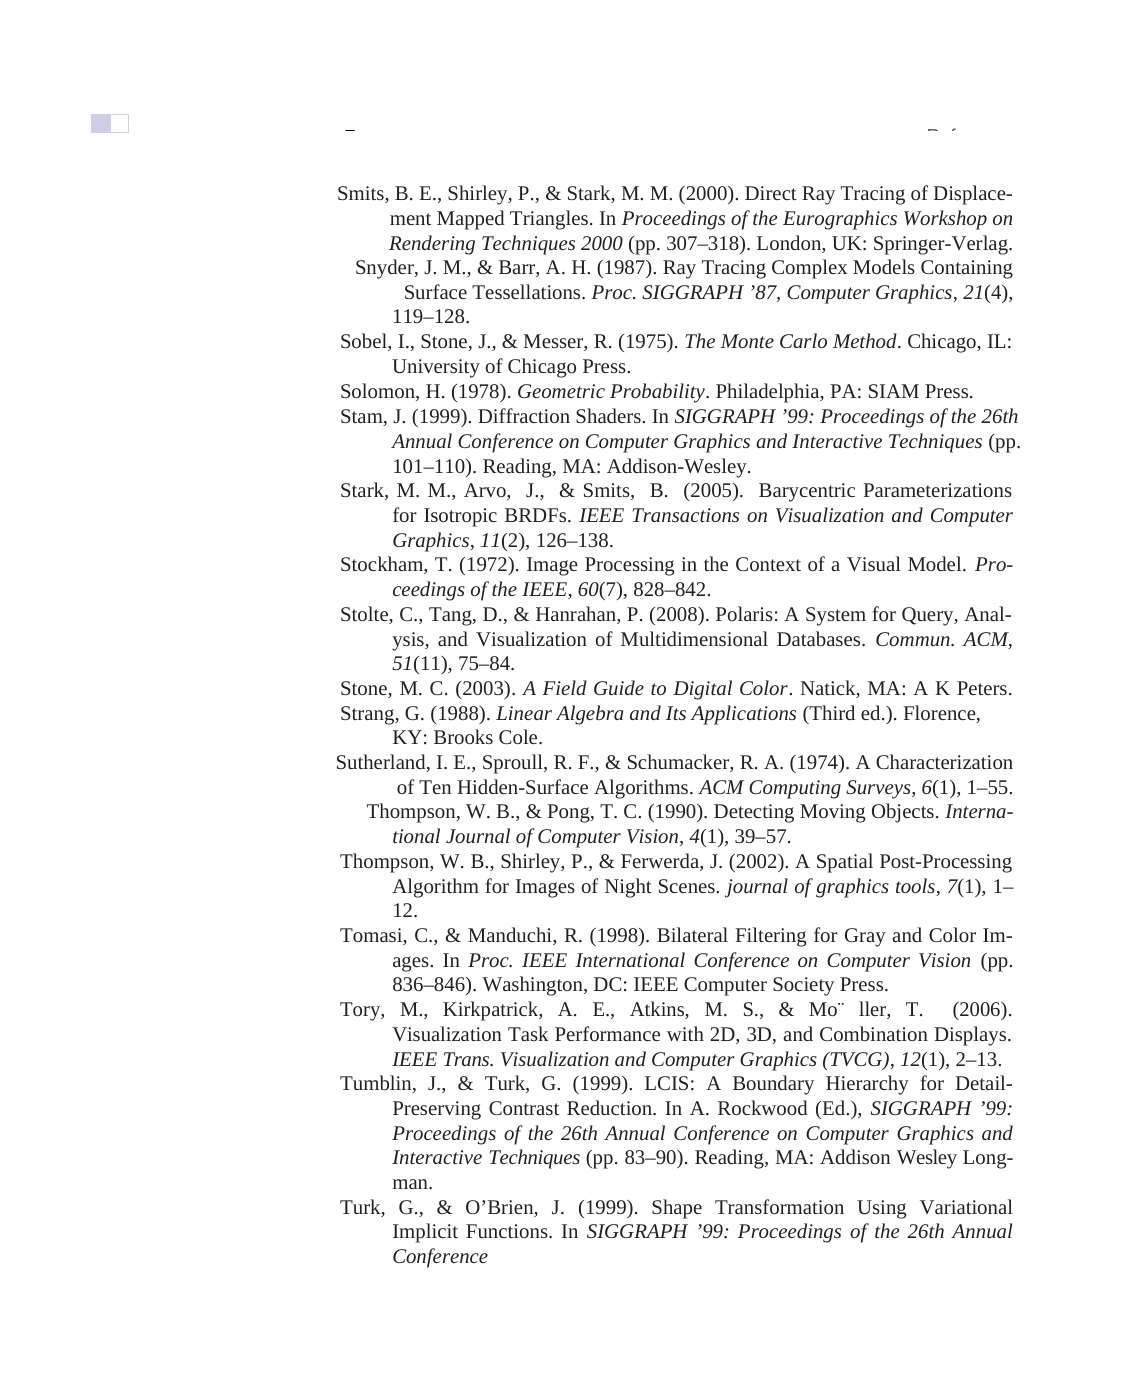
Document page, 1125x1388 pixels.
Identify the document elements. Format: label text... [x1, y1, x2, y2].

text Smits, B. E., Shirley, P., & Stark, M. M. (2000). Direct Ray Tracing of Displace- ment Mapped Triangles. In Proceedings of the Eurographics Workshop on Rendering Techniques 2000 (pp. 307–318). London, UK: Springer-Verlag. Snyder, J. M., & Barr, A. H. (1987). Ray Tracing Complex Models Containing Surface Tessellations. Proc. SIGGRAPH ’87, Computer Graphics, 21(4), [330, 181, 1013, 304]
text Stockham, T. (1972). Image Processing in the Context of a Visual Model. Pro- ceedings of the IEEE, 60(7), 828–842. [340, 552, 1013, 601]
text Annual Conference on Computer Graphics and Interactive Techniques (pp. 101–110). Reading, MA: Addison-Wesley. [392, 429, 1023, 478]
text Turk, G., & O’Brien, J. (1999). Shape Transformation Using Variational Implicit Functions. In SIGGRAPH ’99: Proceedings of the 26th Annual Conference [340, 1194, 1013, 1268]
text tional Journal of Computer Vision, 4(1), 39–57. [392, 824, 1025, 848]
text Stolte, C., Tang, D., & Hanrahan, P. (2008). Polaris: A System for Query, Anal- ysis, and Visualization of Multidimensional Databases. Commun. ACM, 51(11), 75–84. [340, 602, 1013, 675]
text Stone, M. C. (2003). A Field Guide to Digital Color. Natick, MA: A K Peters. Strang, G. (1988). Linear Algebra and Its Applications (Third ed.). Florence, [340, 676, 1013, 724]
text 119–128. [392, 304, 1025, 328]
text KY: Brooks Cole. [392, 725, 1025, 749]
text Tumblin, J., & Turk, G. (1999). LCIS: A Boundary Hierarchy for Detail- Preserving Contrast Reduction. In A. Rockwood (Ed.), SIGGRAPH ’99: Proceedings of the 26th Annual Conference on Computer Graphics and Interactive Techniques (pp. 83–90). Reading, MA: Addison Wesley Long- man. [340, 1071, 1013, 1194]
text Sobel, I., Stone, J., & Messer, R. (1975). The Monte Carlo Method. Chicago, IL: University of Chicago Press. [340, 329, 1014, 378]
text Sutherland, I. E., Sproull, R. F., & Schumacker, R. A. (1974). A Characterization of Ten Hidden-Surface Algorithms. ACM Computing Surveys, 6(1), 1–55. Thompson, W. B., & Pong, T. C. (1990). Detecting Moving Objects. Interna- [330, 750, 1013, 823]
text Tomasi, C., & Manduchi, R. (1998). Bilateral Filtering for Gray and Color Im- ages. In Proc. IEEE International Conference on Computer Vision (pp. 836–846). Washington, DC: IEEE Computer Society Press. [340, 923, 1013, 996]
text Solomon, H. (1978). Geometric Probability. Philadelphia, PA: SIAM Press. Stam, J. (1999). Diffraction Shaders. In SIGGRAPH ’99: Proceedings of the 26th [340, 379, 1021, 428]
text Tory, M., Kirkpatrick, A. E., Atkins, M. S., & Mo¨ ller, T. (2006). Visualization Task Performance with 2D, 3D, and Combination Displays. IEEE Trans. Visualization and Computer Graphics (TVCG), 12(1), 2–13. [340, 997, 1013, 1071]
text Thompson, W. B., Shirley, P., & Ferwerda, J. (2002). A Spatial Post-Processing Algorithm for Images of Night Scenes. journal of graphics tools, 7(1), 1–12. [340, 849, 1013, 922]
text Stark, M. M., Arvo, J., & Smits, B. (2005). Barycentric Parameterizations for Isotropic BRDFs. IEEE Transactions on Visualization and Computer Graphics, 11(2), 126–138. [340, 478, 1013, 552]
